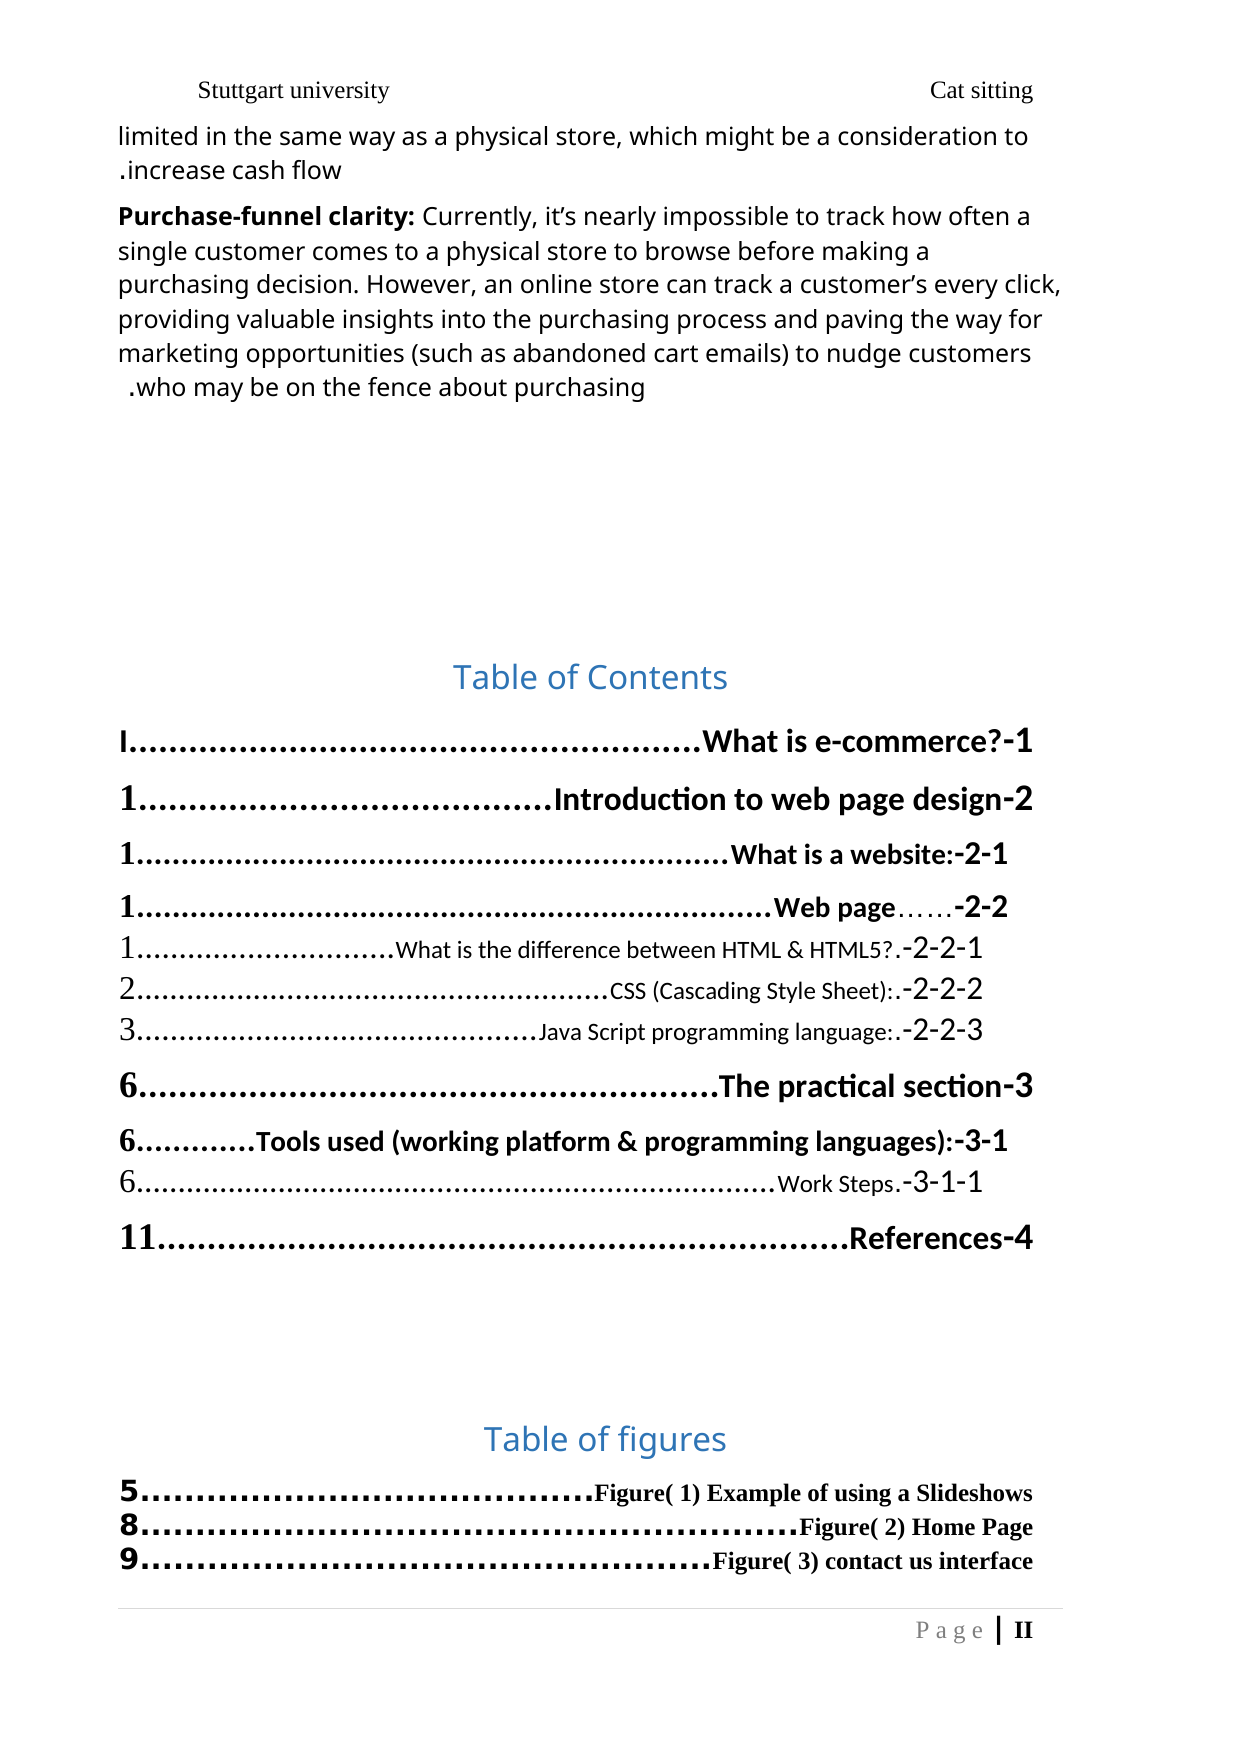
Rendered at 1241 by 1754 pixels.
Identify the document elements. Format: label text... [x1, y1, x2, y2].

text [118, 118, 1063, 187]
text Table of figures [118, 1416, 1063, 1462]
text Figure( 1) Example of using a Slideshows 5 [118, 1474, 1063, 1508]
text Purchase-funnel clarity: Currently, it’s nearly impossible to track how often a single customer comes to a physical store to browse before making a purchasing decision. However, an online store can track a customer’s every click, providing valuable insights into the purchasing process and paving the way for marketing opportunities (such as abandoned cart emails) to nudge customers who may be on the fence about purchasing. [118, 199, 1063, 404]
text Figure( 2) Home Page 8 [118, 1508, 1063, 1542]
text Figure( 3) contact us interface 9 [118, 1542, 1063, 1576]
